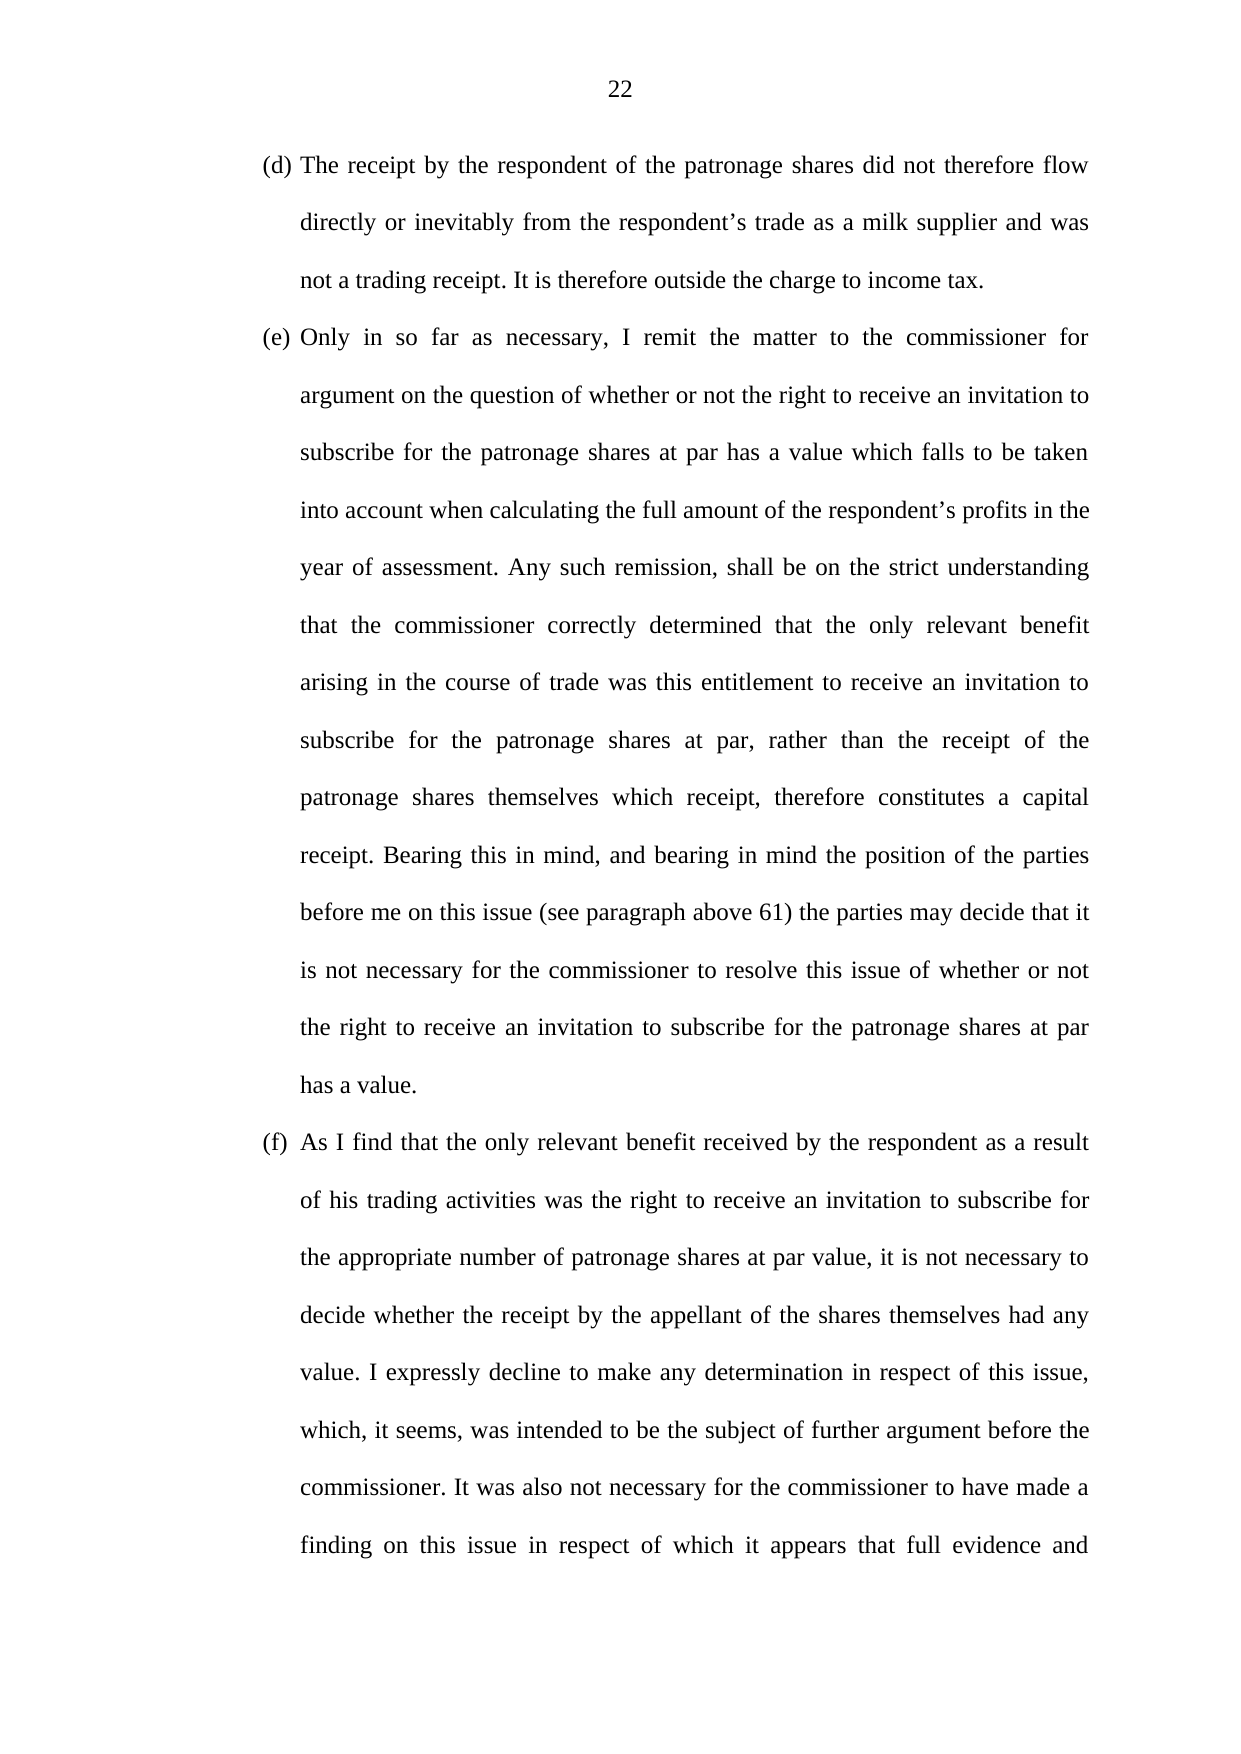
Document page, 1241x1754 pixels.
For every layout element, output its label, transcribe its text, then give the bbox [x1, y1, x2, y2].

list The receipt by the respondent of the patronage shares did not therefore flow directly or inevitably from the respondent’s trade as a milk supplier and was not a trading receipt. It is therefore outside the charge to income tax. [262, 150, 1090, 294]
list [262, 1127, 1090, 1559]
list Only in so far as necessary, I remit the matter to the commissioner for argument on the question of whether or not the right to receive an invitation to subscribe for the patronage shares at par has a value which falls to be taken into account when calculating the full amount of the respondent’s profits in the year of assessment. Any such remission, shall be on the strict understanding that the commissioner correctly determined that the only relevant benefit arising in the course of trade was this entitlement to receive an invitation to subscribe for the patronage shares at par, rather than the receipt of the patronage shares themselves which receipt, therefore constitutes a capital receipt. Bearing this in mind, and bearing in mind the position of the parties before me on this issue (see paragraph above 61) the parties may decide that it is not necessary for the commissioner to resolve this issue of whether or not the right to receive an invitation to subscribe for the patronage shares at par has a value. [262, 322, 1090, 1099]
